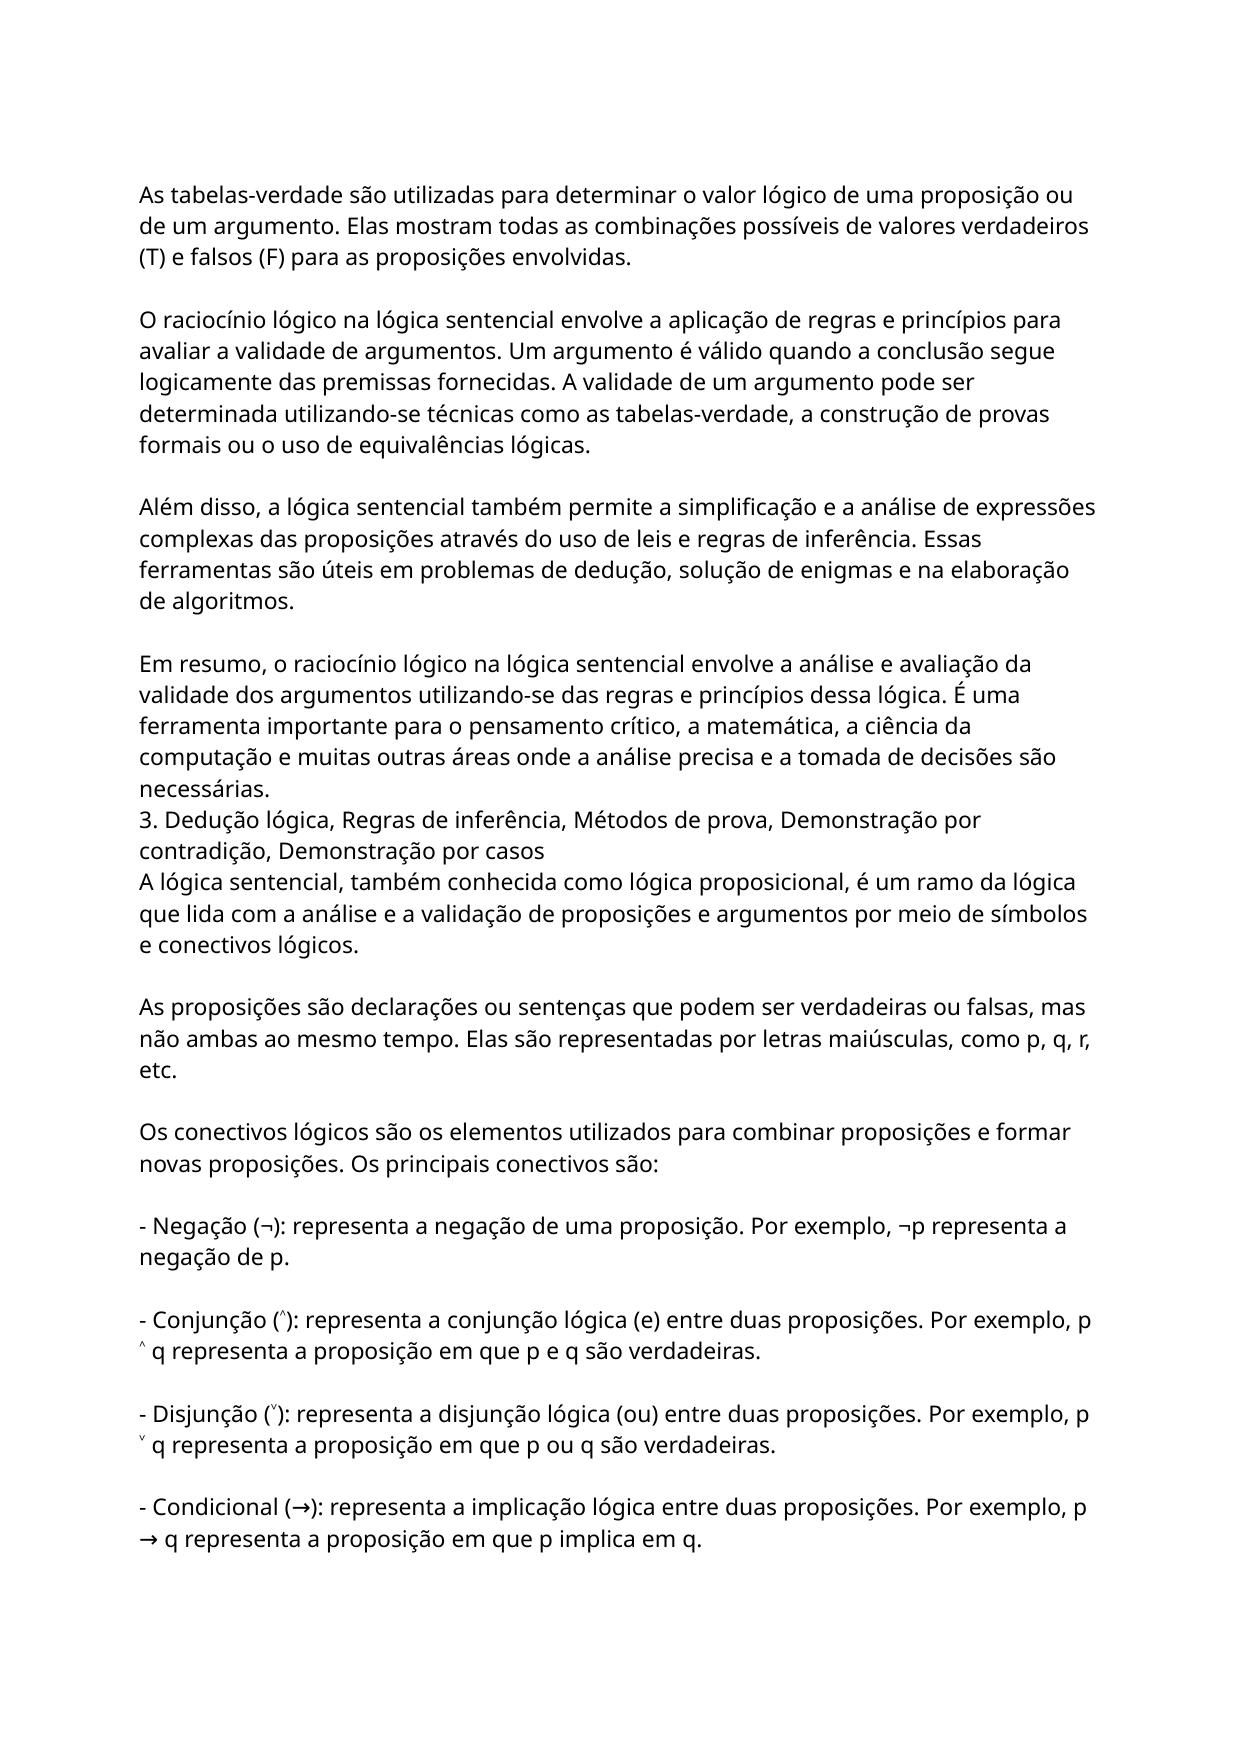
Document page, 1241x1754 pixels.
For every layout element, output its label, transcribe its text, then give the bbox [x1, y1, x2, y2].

text - Negação (¬): representa a negação de uma proposição. Por exemplo, ¬p representa a negação de p. [139, 1210, 1101, 1273]
text A lógica sentencial, também conhecida como lógica proposicional, é um ramo da lógica que lida com a análise e a validação de proposições e argumentos por meio de símbolos e conectivos lógicos. [139, 866, 1101, 960]
text Além disso, a lógica sentencial também permite a simplificação e a análise de expressões complexas das proposições através do uso de leis e regras de inferência. Essas ferramentas são úteis em problemas de dedução, solução de enigmas e na elaboração de algoritmos. [139, 491, 1101, 616]
text As proposições são declarações ou sentenças que podem ser verdadeiras ou falsas, mas não ambas ao mesmo tempo. Elas são representadas por letras maiúsculas, como p, q, r, etc. [139, 991, 1101, 1085]
text O raciocínio lógico na lógica sentencial envolve a aplicação de regras e princípios para avaliar a validade de argumentos. Um argumento é válido quando a conclusão segue logicamente das premissas fornecidas. A validade de um argumento pode ser determinada utilizando-se técnicas como as tabelas-verdade, a construção de provas formais ou o uso de equivalências lógicas. [139, 304, 1101, 460]
text Os conectivos lógicos são os elementos utilizados para combinar proposições e formar novas proposições. Os principais conectivos são: [139, 1116, 1101, 1179]
text As tabelas-verdade são utilizadas para determinar o valor lógico de uma proposição ou de um argumento. Elas mostram todas as combinações possíveis de valores verdadeiros (T) e falsos (F) para as proposições envolvidas. [139, 179, 1101, 273]
text - Conjunção (˄): representa a conjunção lógica (e) entre duas proposições. Por exemplo, p ˄ q representa a proposição em que p e q são verdadeiras. [139, 1304, 1101, 1366]
text - Disjunção (˅): representa a disjunção lógica (ou) entre duas proposições. Por exemplo, p ˅ q representa a proposição em que p ou q são verdadeiras. [139, 1398, 1101, 1460]
text Em resumo, o raciocínio lógico na lógica sentencial envolve a análise e avaliação da validade dos argumentos utilizando-se das regras e princípios dessa lógica. É uma ferramenta importante para o pensamento crítico, a matemática, a ciência da computação e muitas outras áreas onde a análise precisa e a tomada de decisões são necessárias. [139, 648, 1101, 804]
text - Condicional (→): representa a implicação lógica entre duas proposições. Por exemplo, p → q representa a proposição em que p implica em q. [139, 1491, 1101, 1554]
text 3. Dedução lógica, Regras de inferência, Métodos de prova, Demonstração por contradição, Demonstração por casos [139, 804, 1101, 866]
